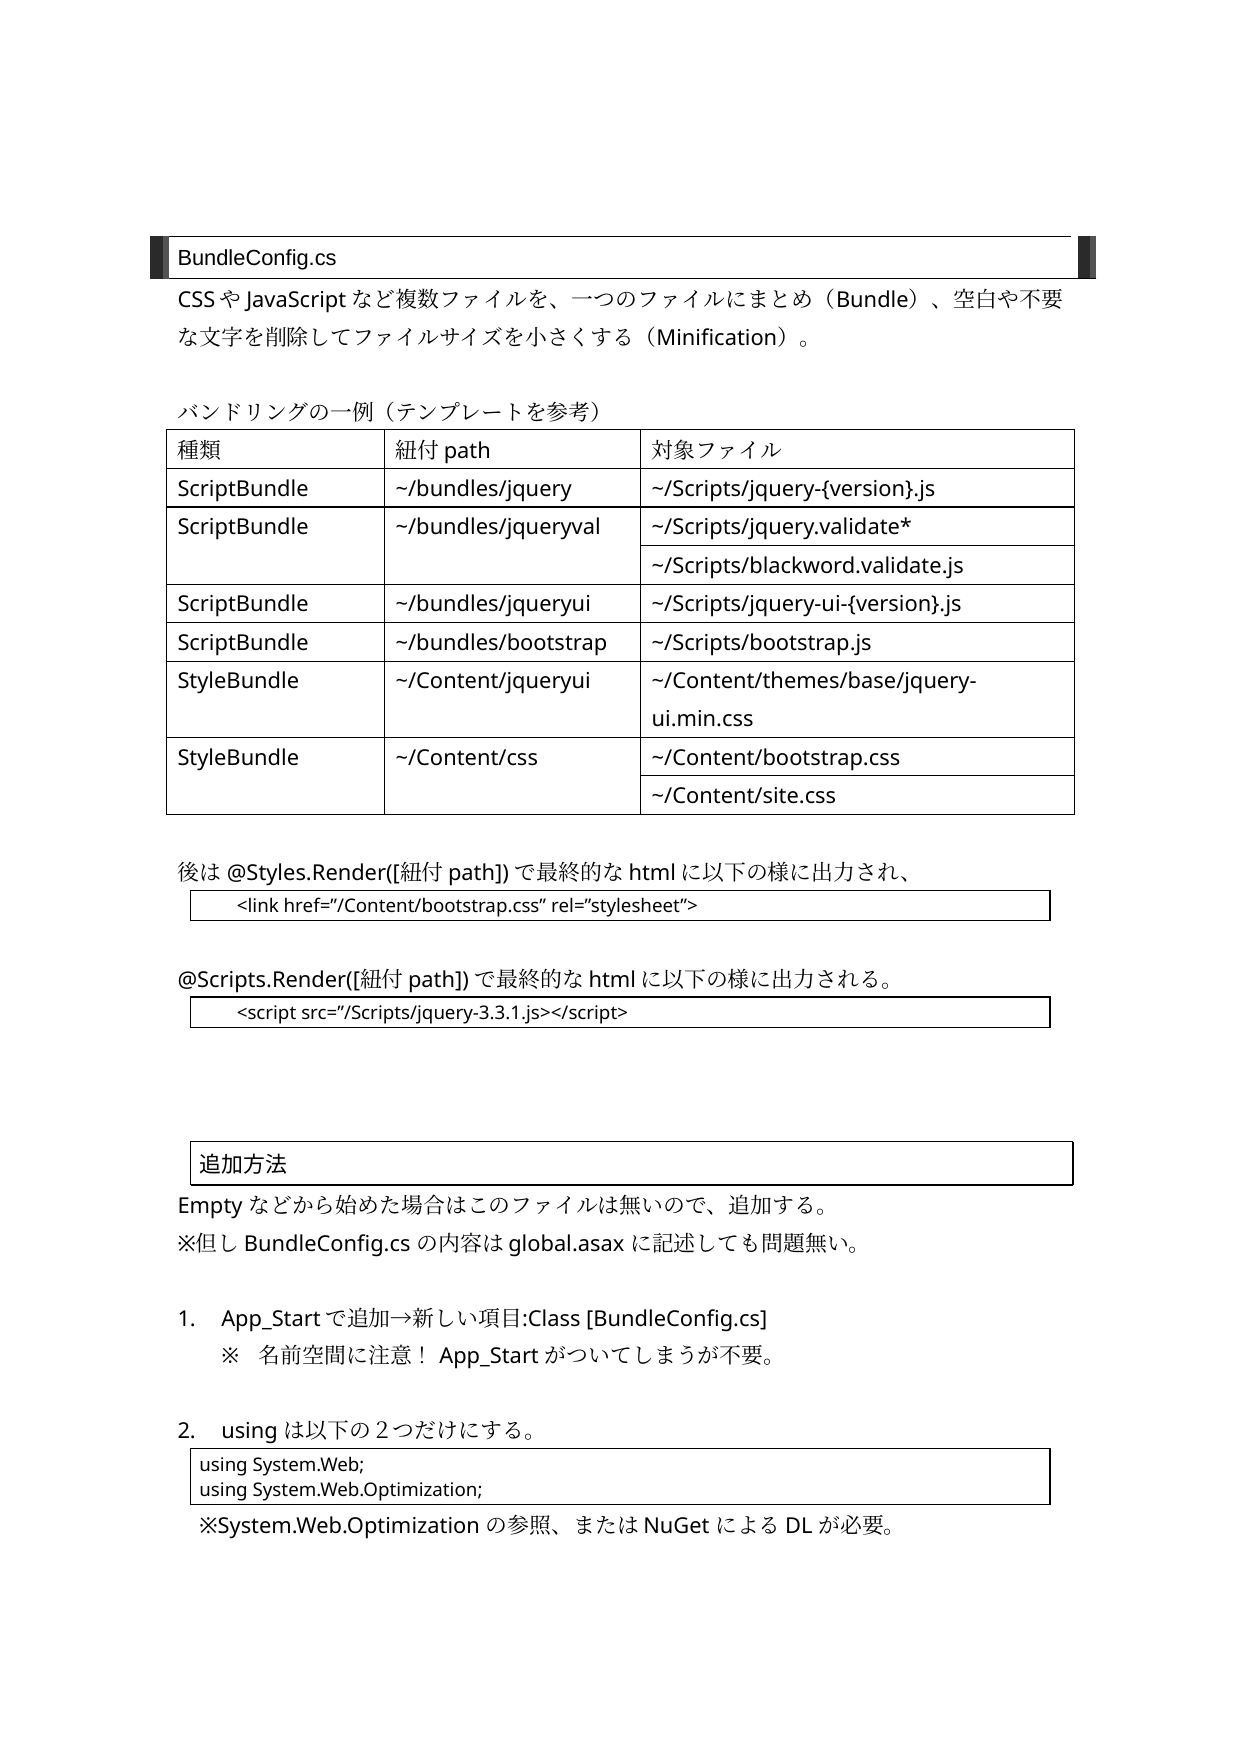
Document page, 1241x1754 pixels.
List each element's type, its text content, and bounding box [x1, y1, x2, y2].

table_header 紐付path [385, 430, 640, 468]
table_cell StyleBundle [167, 738, 384, 814]
table_cell StyleBundle [167, 662, 384, 737]
table_cell ~/Content/css [385, 738, 640, 814]
text Empty などから始めた場合はこのファイルは無いので、追加する。 [177, 1186, 1063, 1223]
table_cell ~/Content/jqueryui [385, 662, 640, 737]
text ※System.Web.Optimization の参照、またはNuGet によるDL が必要。 [177, 1505, 1063, 1543]
table_cell ~/Scripts/jquery.validate* [641, 508, 1074, 545]
text ※但しBundleConfig.cs の内容はglobal.asax に記述しても問題無い。 [177, 1223, 1063, 1261]
table_cell ~/Scripts/bootstrap.js [641, 623, 1074, 661]
table_cell ~/Content/bootstrap.css [641, 738, 1074, 775]
list using は以下の２つだけにする。 [177, 1411, 1063, 1448]
table_cell ScriptBundle [167, 508, 384, 583]
text using System.Web.Optimization; [191, 1473, 1049, 1504]
subtitle 追加方法 [191, 1142, 1072, 1184]
list App_Startで追加→新しい項目:Class [BundleConfig.cs] [177, 1298, 1063, 1336]
table_cell ~/bundles/jqueryui [385, 585, 640, 622]
subtitle BundleConfig.cs [169, 237, 1071, 278]
text バンドリングの一例（テンプレートを参考） [177, 392, 1063, 429]
text <script src=”/Scripts/jquery-3.3.1.js></script> [191, 998, 1049, 1027]
table_cell ~/Content/site.css [641, 776, 1074, 814]
text <link href=”/Content/bootstrap.css” rel=”stylesheet”> [191, 891, 1049, 920]
table_header 対象ファイル [641, 430, 1074, 468]
table_cell ~/bundles/jqueryval [385, 508, 640, 583]
text 後は @Styles.Render([紐付path]) で最終的なhtmlに以下の様に出力され、 [177, 852, 1063, 890]
table_cell ~/Scripts/jquery-{version}.js [641, 469, 1074, 506]
table_cell ScriptBundle [167, 469, 384, 506]
table_cell ~/Scripts/jquery-ui-{version}.js [641, 585, 1074, 622]
table_cell ~/bundles/bootstrap [385, 623, 640, 661]
table_cell ScriptBundle [167, 623, 384, 661]
text using System.Web; [191, 1449, 1049, 1473]
table_header 種類 [167, 430, 384, 468]
table_cell ~/Content/themes/base/jquery-ui.min.css [641, 662, 1074, 737]
text CSSやJavaScriptなど複数ファイルを、一つのファイルにまとめ（Bundle）、空白や不要な文字を削除してファイルサイズを小さくする（Minification）。 [177, 279, 1063, 354]
table_cell ~/Scripts/blackword.validate.js [641, 546, 1074, 583]
table_cell ScriptBundle [167, 585, 384, 622]
table_cell ~/bundles/jquery [385, 469, 640, 506]
list 名前空間に注意！ App_Start がついてしまうが不要。 [221, 1336, 1063, 1373]
text @Scripts.Render([紐付path]) で最終的なhtmlに以下の様に出力される。 [177, 959, 1063, 996]
